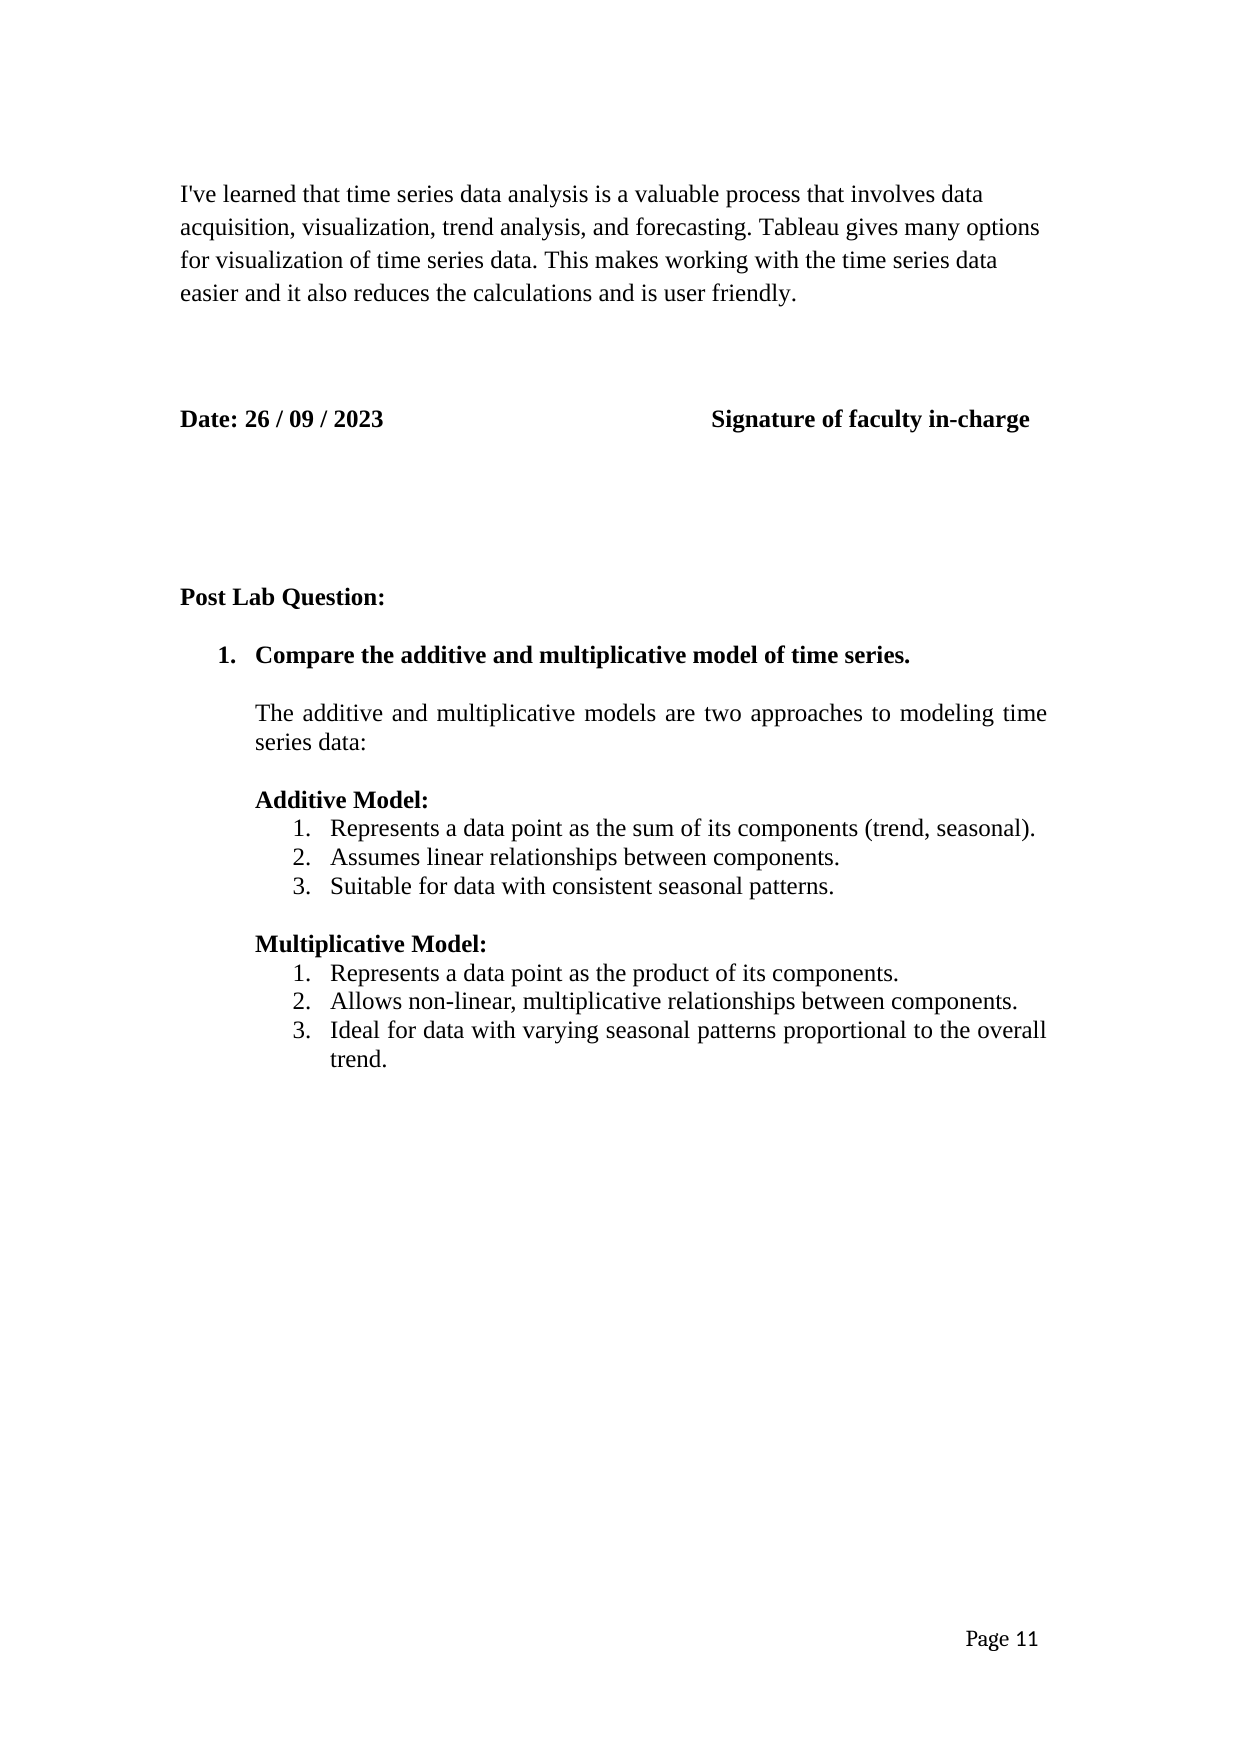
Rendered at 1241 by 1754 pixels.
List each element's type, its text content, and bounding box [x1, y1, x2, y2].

subtitle Post Lab Question: [180, 582, 1048, 611]
subtitle Allows non-linear, multiplicative relationships between components. [292, 986, 1048, 1015]
subtitle Represents a data point as the product of its components. [292, 958, 1048, 986]
subtitle Represents a data point as the sum of its components (trend, seasonal). [292, 813, 1048, 842]
text Date: 26 / 09 / 2023 Signature of faculty in-charge [180, 404, 1060, 433]
subtitle Suitable for data with consistent seasonal patterns. [292, 871, 1048, 900]
subtitle Assumes linear relationships between components. [292, 842, 1048, 871]
subtitle Multiplicative Model: [255, 929, 1048, 958]
text I've learned that time series data analysis is a valuable process that involves data acquisition, visualization, trend analysis, and forecasting. Tableau gives many options for visualization of time series data. This makes working with the time series data easier and it also reduces the calculations and is user friendly. [180, 179, 1060, 307]
subtitle The additive and multiplicative models are two approaches to modeling time series data: [255, 698, 1048, 756]
subtitle Compare the additive and multiplicative model of time series. [217, 640, 1048, 669]
subtitle Additive Model: [255, 785, 1048, 813]
subtitle Ideal for data with varying seasonal patterns proportional to the overall trend. [292, 1015, 1048, 1073]
